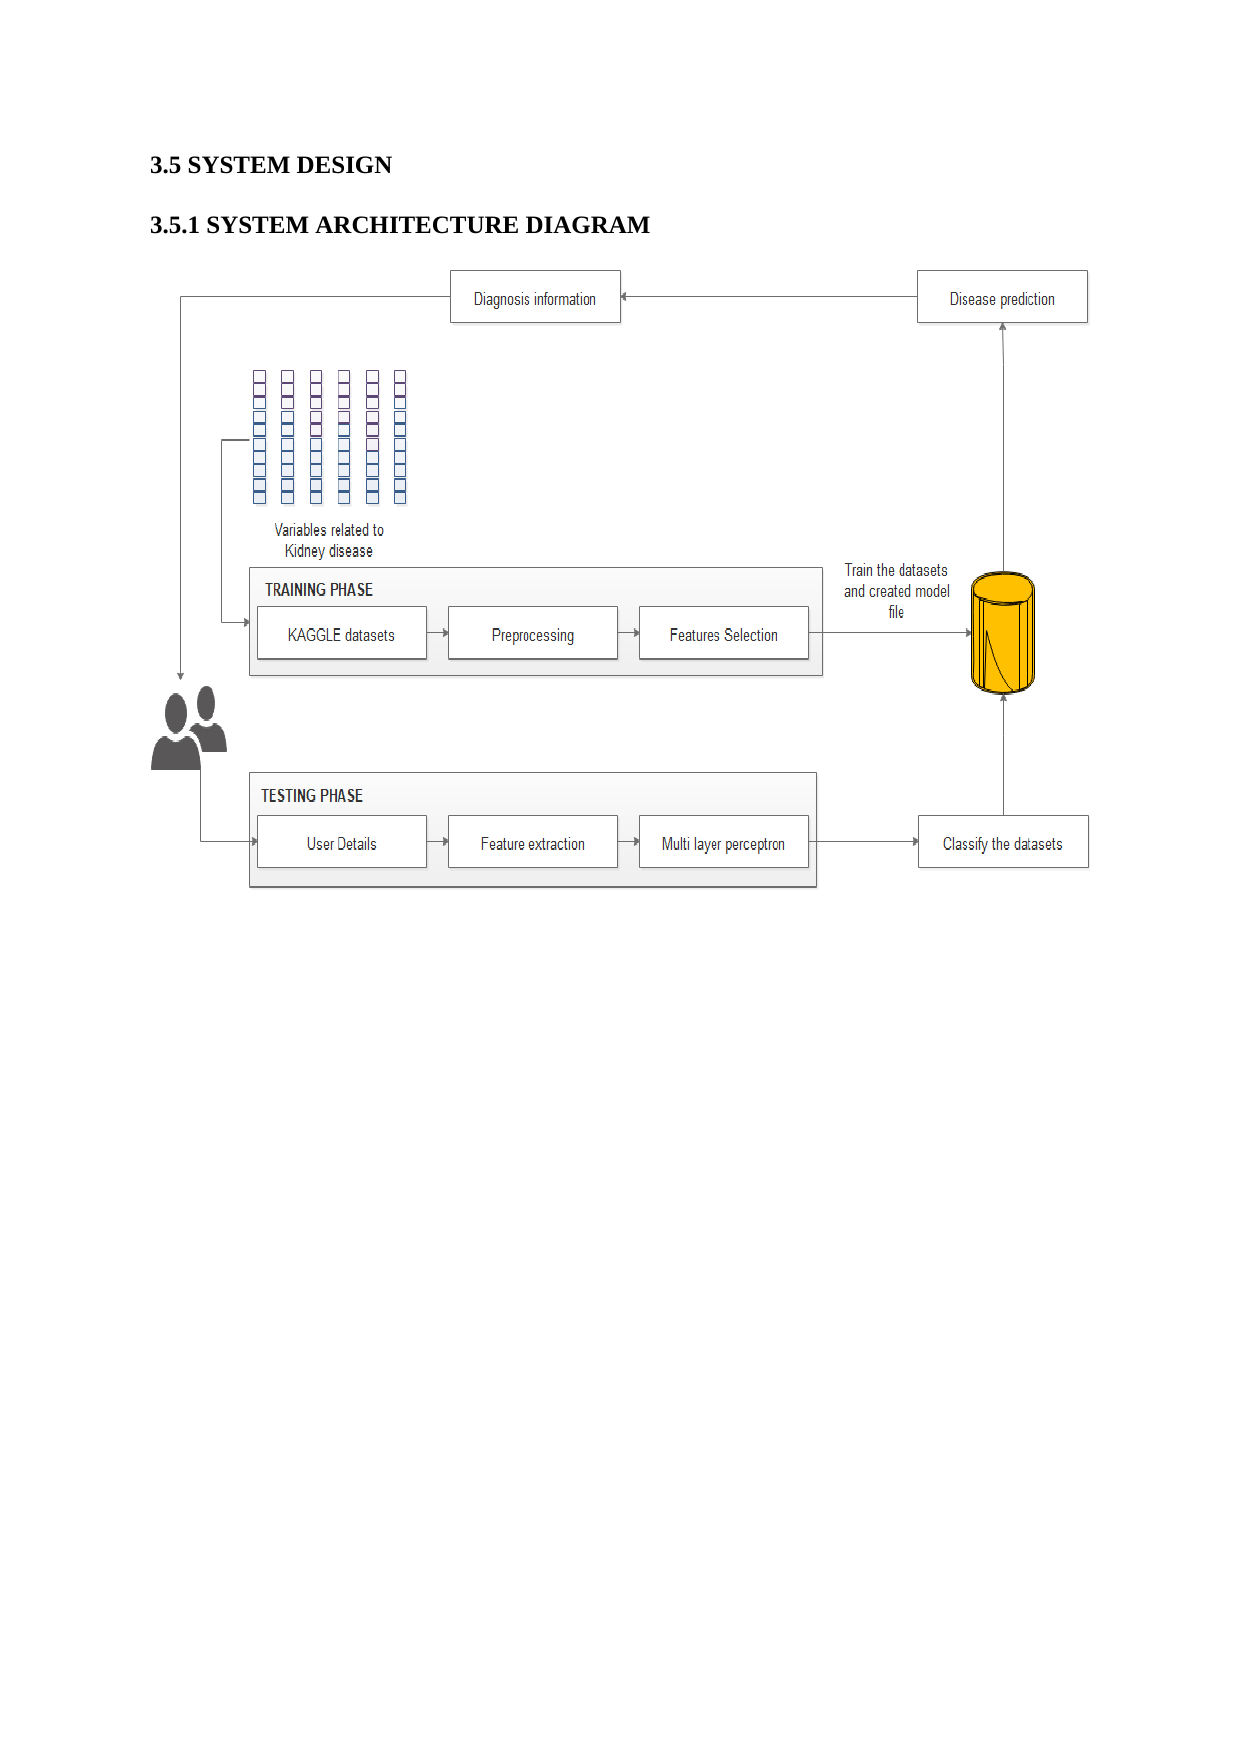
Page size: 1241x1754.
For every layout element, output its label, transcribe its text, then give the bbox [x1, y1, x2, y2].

text 3.5 SYSTEM DESIGN [150, 150, 1090, 179]
text 3.5.1 SYSTEM ARCHITECTURE DIAGRAM [150, 210, 1090, 238]
picture [150, 269, 1091, 892]
